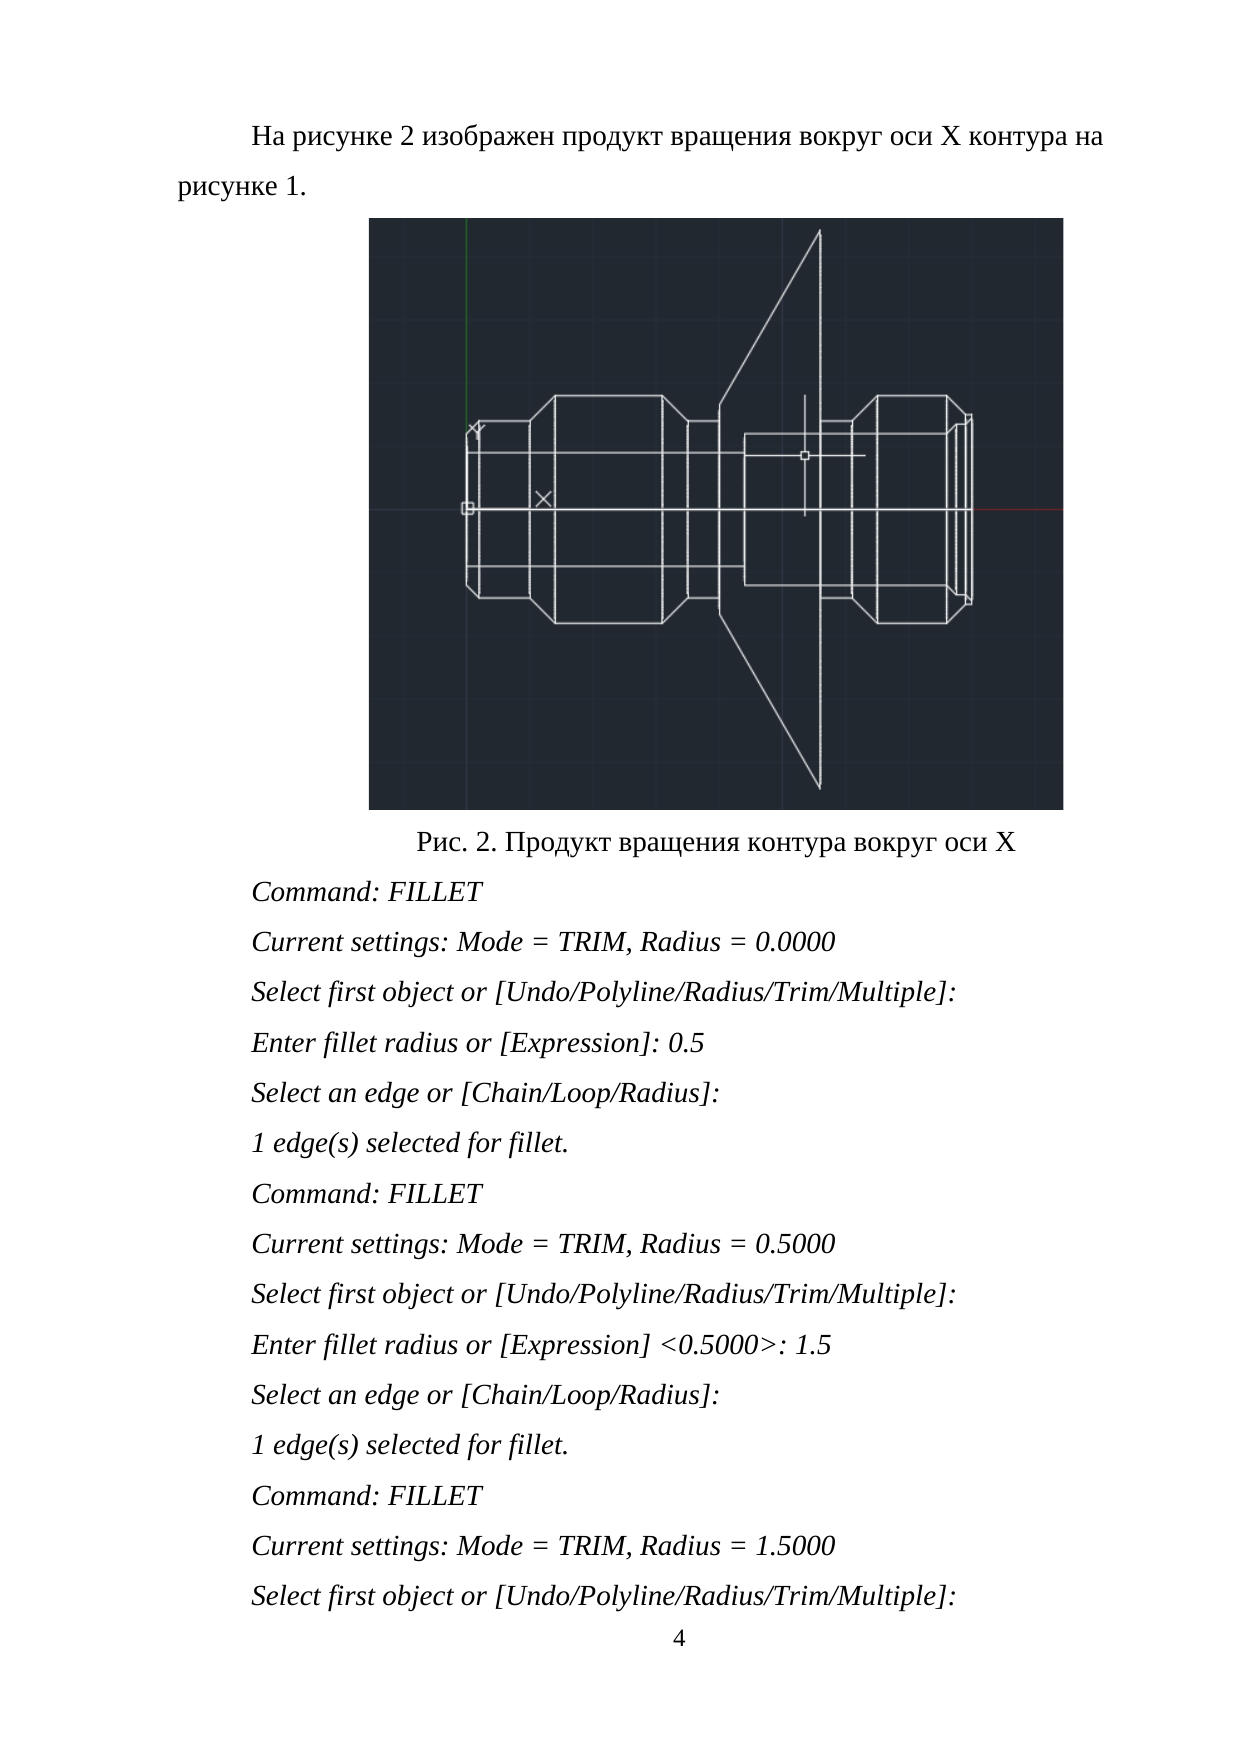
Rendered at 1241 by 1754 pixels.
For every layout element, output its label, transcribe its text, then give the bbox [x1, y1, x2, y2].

text Enter fillet radius or [Expression] <0.5000>: 1.5 [177, 1327, 1181, 1360]
text 1 edge(s) selected for fillet. [177, 1427, 1181, 1461]
text Command: FILLET [177, 1478, 1181, 1511]
text Current settings: Mode = TRIM, Radius = 1.5000 [177, 1528, 1181, 1562]
text Select an edge or [Chain/Loop/Radius]: [177, 1377, 1181, 1411]
picture [368, 218, 1064, 810]
text Command: FILLET [177, 874, 1181, 907]
text Select first object or [Undo/Polyline/Radius/Trim/Multiple]: [177, 1276, 1181, 1310]
text Current settings: Mode = TRIM, Radius = 0.0000 [177, 924, 1181, 958]
text Current settings: Mode = TRIM, Radius = 0.5000 [177, 1226, 1181, 1260]
text Select first object or [Undo/Polyline/Radius/Trim/Multiple]: [177, 974, 1181, 1008]
text 1 edge(s) selected for fillet. [177, 1126, 1181, 1159]
text Рис. 2. Продукт вращения контура вокруг оси Х [177, 824, 1181, 857]
text На рисунке 2 изображен продукт вращения вокруг оси Х контура на рисунке 1. [177, 118, 1181, 202]
text Enter fillet radius or [Expression]: 0.5 [177, 1025, 1181, 1058]
text Select an edge or [Chain/Loop/Radius]: [177, 1075, 1181, 1109]
text Command: FILLET [177, 1176, 1181, 1209]
text Select first object or [Undo/Polyline/Radius/Trim/Multiple]: [177, 1578, 1181, 1612]
